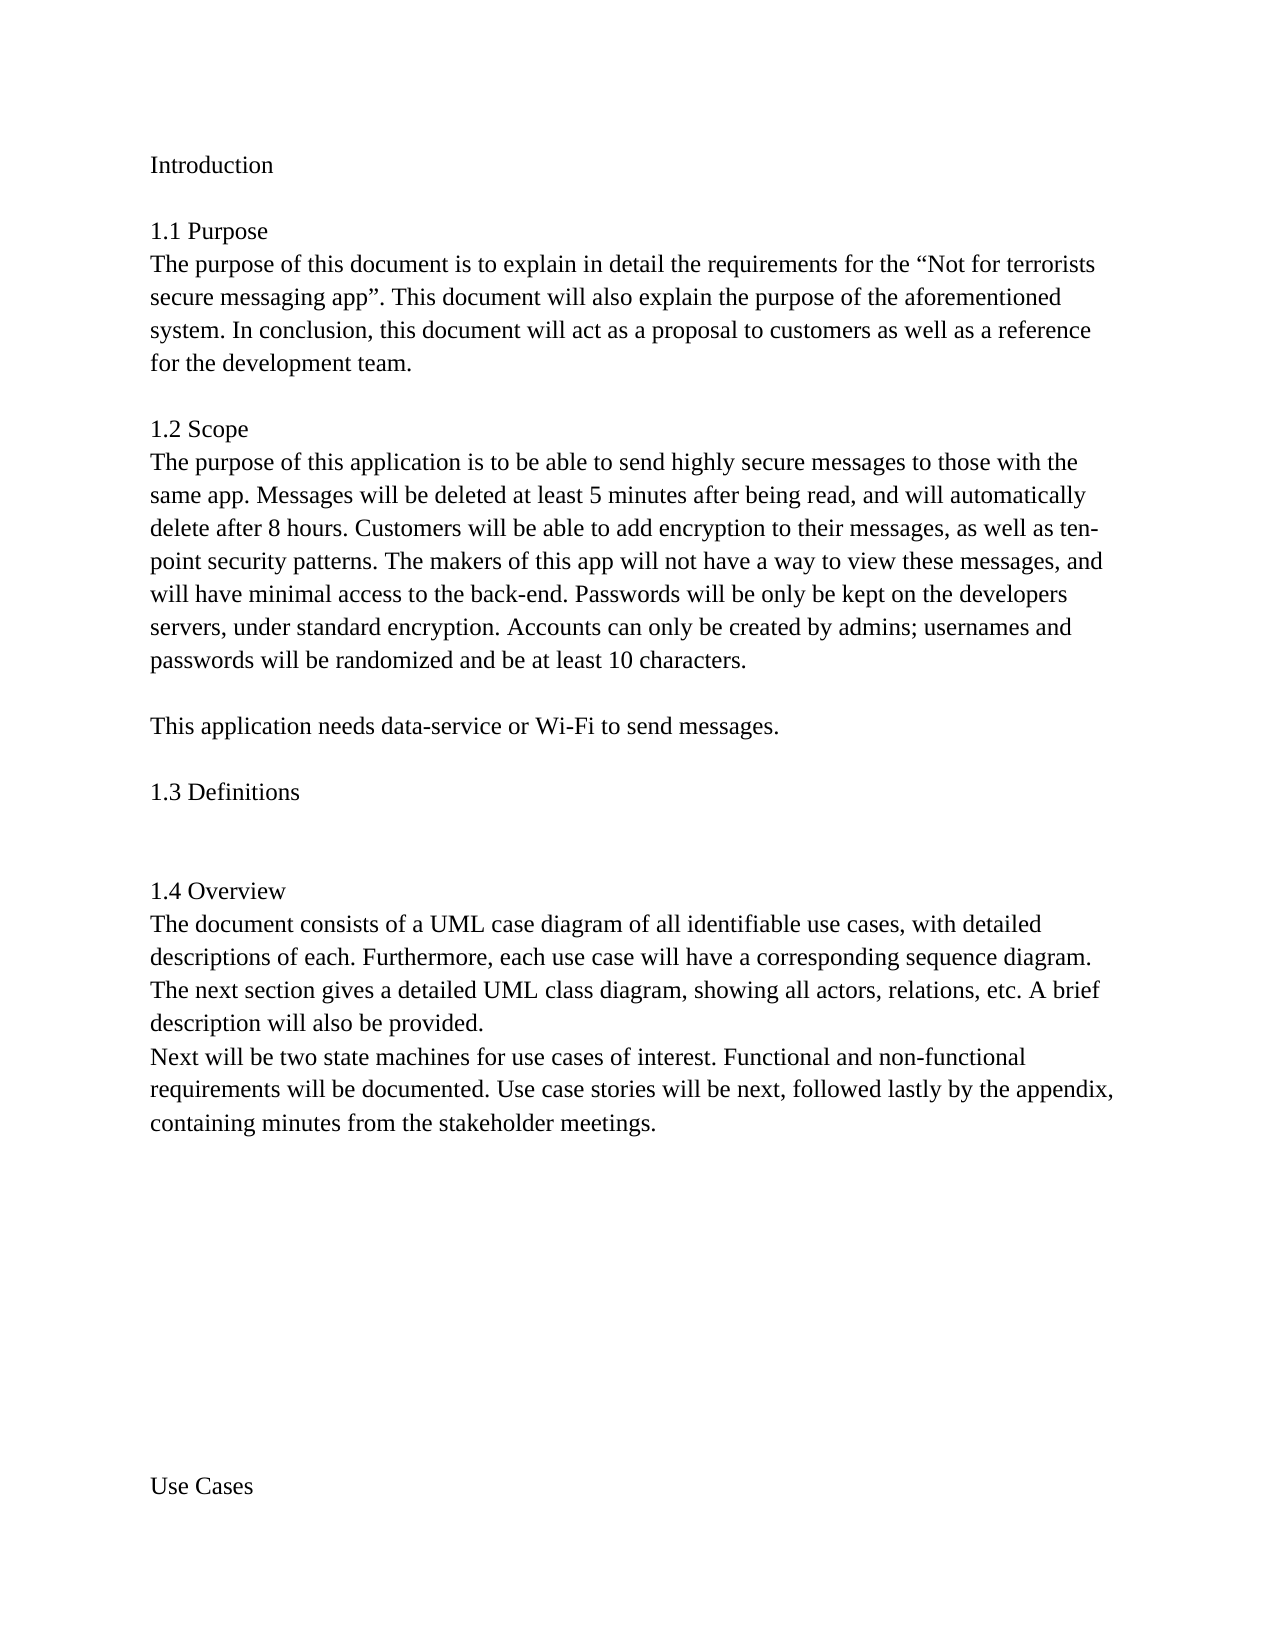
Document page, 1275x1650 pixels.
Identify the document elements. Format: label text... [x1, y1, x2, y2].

text 1.3 Definitions [150, 777, 1125, 806]
text 1.4 Overview [150, 876, 1125, 905]
text This application needs data-service or Wi-Fi to send messages. [150, 711, 1125, 740]
text 1.1 Purpose [150, 216, 1125, 245]
text Introduction [150, 150, 1125, 179]
text The purpose of this application is to be able to send highly secure messages to those with the same app. Messages will be deleted at least 5 minutes after being read, and will automatically delete after 8 hours. Customers will be able to add encryption to their messages, as well as ten-point security patterns. The makers of this app will not have a way to view these messages, and will have minimal access to the back-end. Passwords will be only be kept on the developers servers, under standard encryption. Accounts can only be created by admins; usernames and passwords will be randomized and be at least 10 characters. [150, 447, 1125, 674]
text The purpose of this document is to explain in detail the requirements for the “Not for terrorists secure messaging app”. This document will also explain the purpose of the aforementioned system. In conclusion, this document will act as a proposal to customers as well as a reference for the development team. [150, 249, 1125, 377]
text Next will be two state machines for use cases of interest. Functional and non-functional requirements will be documented. Use case stories will be next, followed lastly by the appendix, containing minutes from the stakeholder meetings. [150, 1042, 1125, 1136]
text Use Cases [150, 1471, 1125, 1499]
text 1.2 Scope [150, 414, 1125, 443]
text The document consists of a UML case diagram of all identifiable use cases, with detailed descriptions of each. Furthermore, each use case will have a corresponding sequence diagram. The next section gives a detailed UML class diagram, showing all actors, relations, etc. A brief description will also be provided. [150, 909, 1125, 1037]
